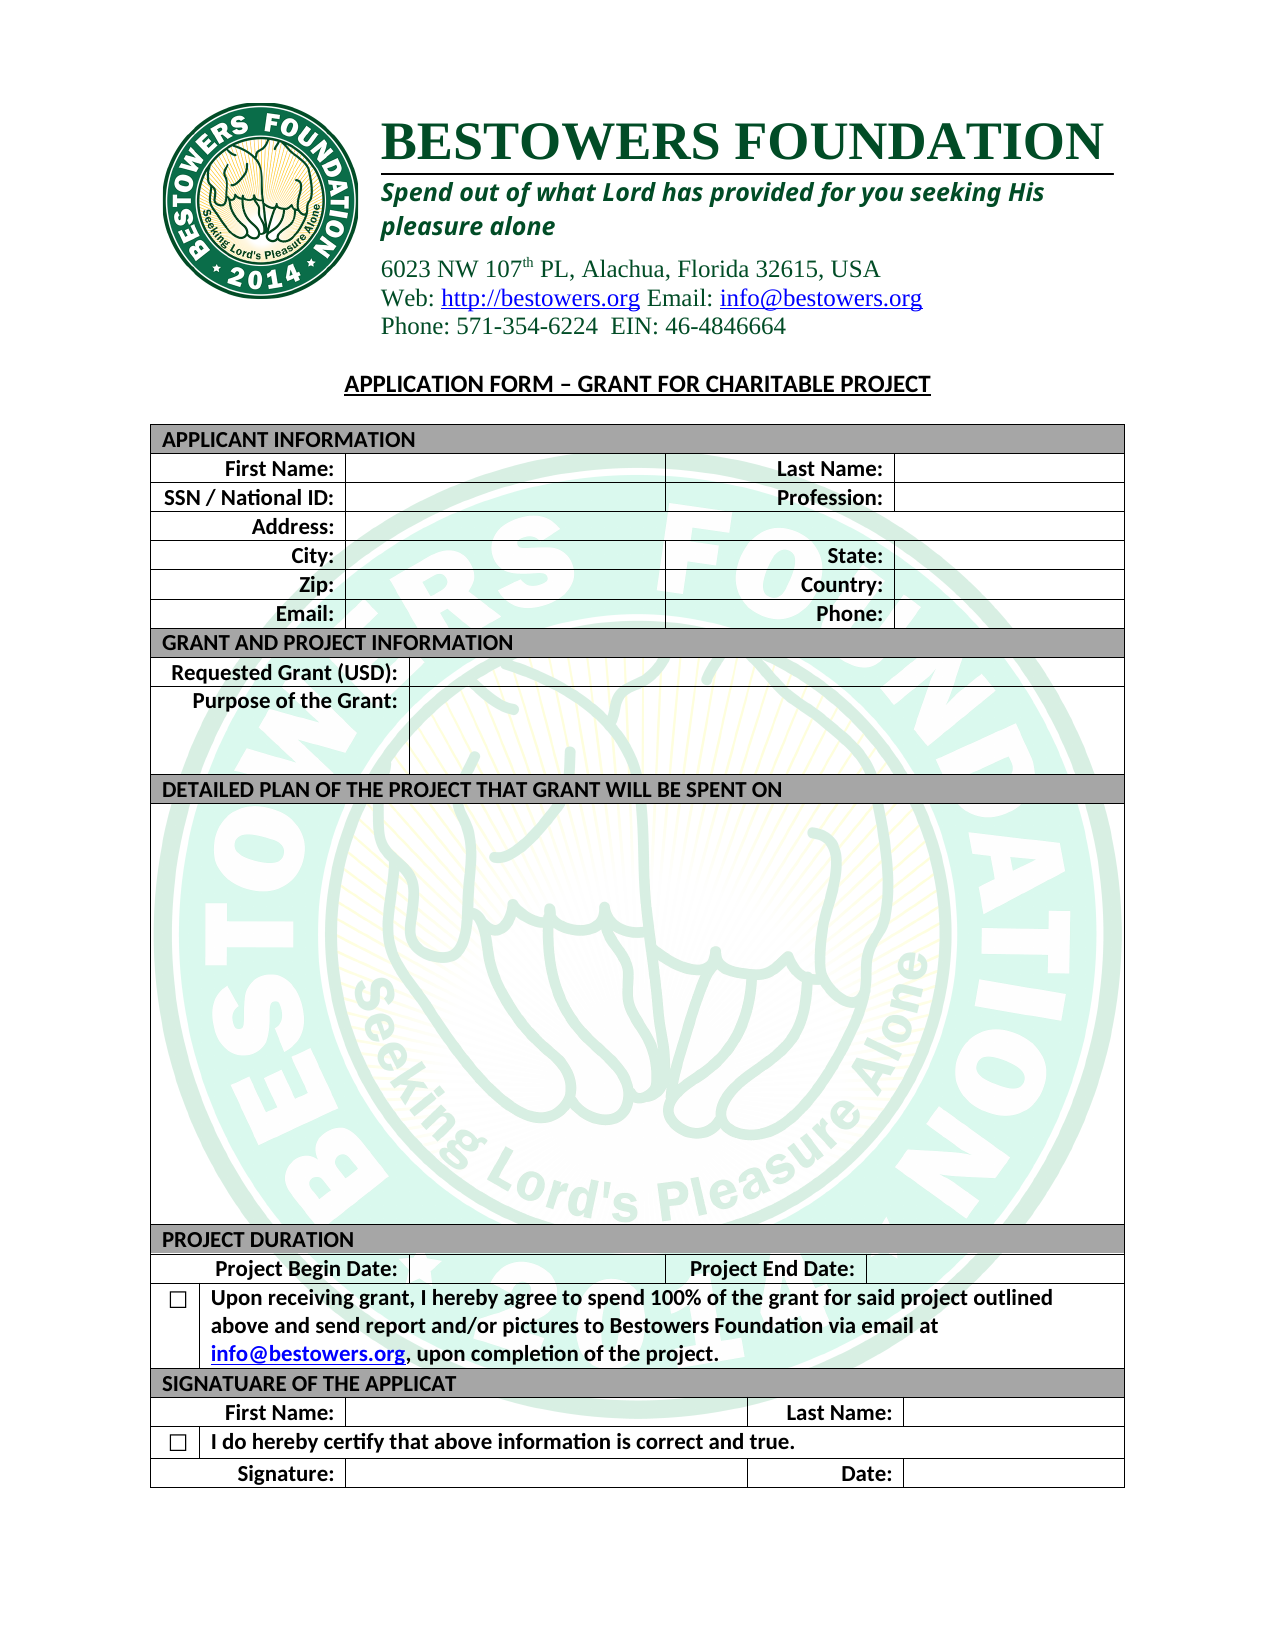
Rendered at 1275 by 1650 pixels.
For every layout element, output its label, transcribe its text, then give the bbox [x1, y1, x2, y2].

table_cell [895, 541, 1124, 569]
table_cell ☐ [151, 1427, 199, 1458]
table_cell Last Name: [666, 454, 894, 482]
table_cell [346, 600, 665, 627]
table_cell Project End Date: [666, 1255, 866, 1282]
table_cell PROJECT DURATION [151, 1225, 1124, 1253]
table_cell ☐ [151, 1284, 199, 1368]
table_cell [895, 483, 1124, 511]
table_cell State: [666, 541, 894, 569]
table_header APPLICANT INFORMATION [151, 425, 1124, 453]
table_cell [410, 687, 1124, 774]
table_cell [346, 541, 665, 569]
table_cell Email: [151, 600, 345, 627]
table_cell [410, 1255, 665, 1282]
table_cell [346, 483, 665, 511]
table_cell Purpose of the Grant: [151, 687, 409, 774]
table_cell Last Name: [748, 1398, 903, 1426]
table_cell [346, 1398, 747, 1426]
table_cell [895, 454, 1124, 482]
table_cell DETAILED PLAN OF THE PROJECT THAT GRANT WILL BE SPENT ON [151, 775, 1124, 803]
table_cell Upon receiving grant, I hereby agree to spend 100% of the grant for said project outlined above and send report and/or pictures to Bestowers Foundation via email at info@bestowers.org, upon completion of the project. [200, 1284, 1124, 1368]
table_cell Date: [748, 1459, 903, 1487]
table_cell [904, 1398, 1124, 1426]
table_cell First Name: [151, 1398, 345, 1426]
table_cell First Name: [151, 454, 345, 482]
table_cell Requested Grant (USD): [151, 658, 409, 686]
table_cell [895, 570, 1124, 598]
table_cell [346, 1459, 747, 1487]
table_cell [904, 1459, 1124, 1487]
table_cell [895, 600, 1124, 627]
table_cell GRANT AND PROJECT INFORMATION [151, 629, 1124, 657]
table_cell [346, 454, 665, 482]
table_cell [867, 1255, 1124, 1282]
table_cell [346, 512, 1124, 540]
table_cell Country: [666, 570, 894, 598]
table_cell Zip: [151, 570, 345, 598]
table_cell SSN / National ID: [151, 483, 345, 511]
text APPLICATION FORM – GRANT FOR CHARITABLE PROJECT [150, 368, 1125, 399]
table_cell I do hereby certify that above information is correct and true. [200, 1427, 1124, 1458]
table_cell [410, 658, 1124, 686]
table_cell Project Begin Date: [151, 1255, 409, 1282]
table_cell SIGNATUARE OF THE APPLICAT [151, 1369, 1124, 1397]
table_cell [151, 804, 1124, 1224]
table_cell Profession: [666, 483, 894, 511]
picture [162, 103, 359, 299]
table_cell Phone: [666, 600, 894, 627]
table_cell Address: [151, 512, 345, 540]
table_cell [346, 570, 665, 598]
table_cell Signature: [151, 1459, 345, 1487]
table_cell City: [151, 541, 345, 569]
